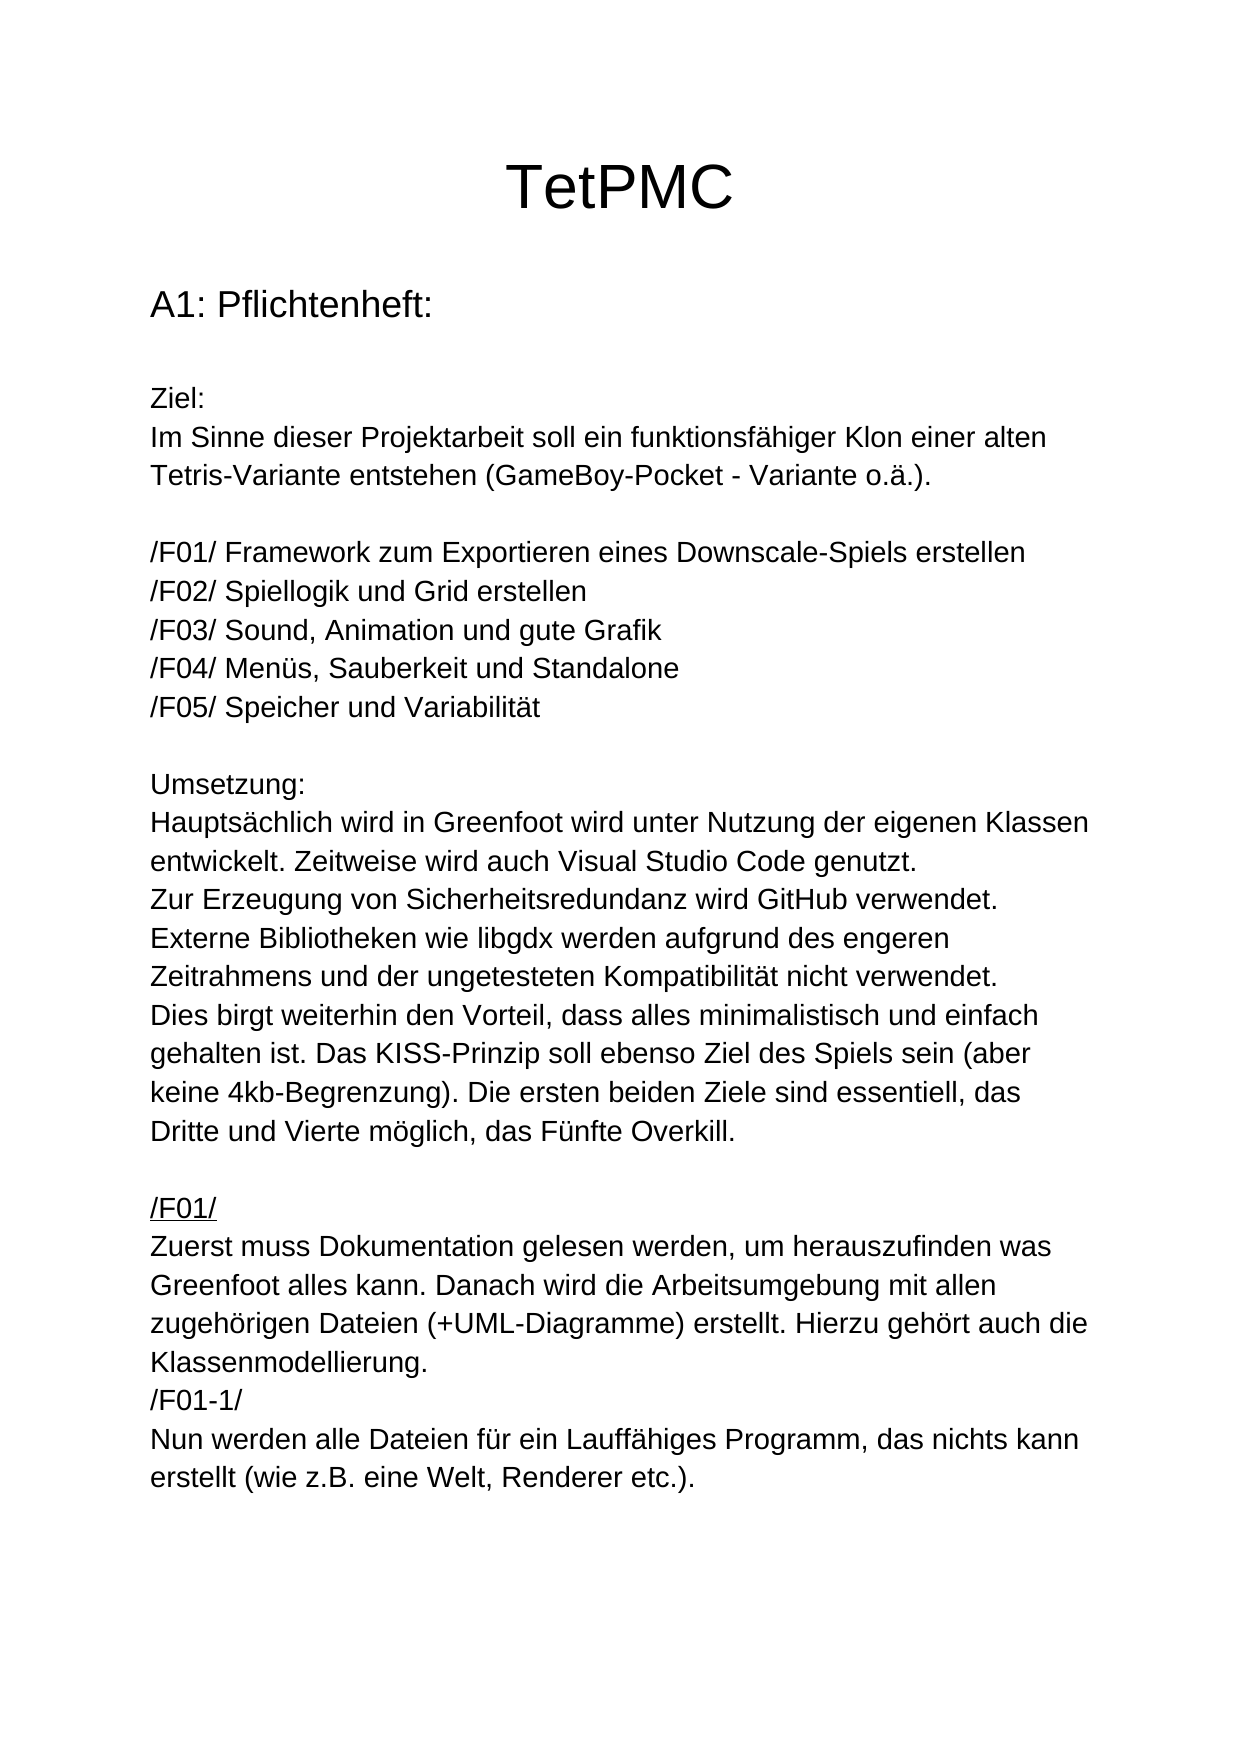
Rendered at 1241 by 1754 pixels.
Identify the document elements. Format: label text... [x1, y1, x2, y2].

text Hauptsächlich wird in Greenfoot wird unter Nutzung der eigenen Klassen entwickelt. Zeitweise wird auch Visual Studio Code genutzt. [150, 805, 1090, 877]
text Zuerst muss Dokumentation gelesen werden, um herauszufinden was Greenfoot alles kann. Danach wird die Arbeitsumgebung mit allen zugehörigen Dateien (+UML-Diagramme) erstellt. Hierzu gehört auch die Klassenmodellierung. [150, 1229, 1090, 1378]
text /F05/ Speicher und Variabilität [150, 690, 1090, 723]
text A1: Pflichtenheft: [150, 282, 1090, 325]
text /F04/ Menüs, Sauberkeit und Standalone [150, 651, 1090, 685]
text Ziel: [150, 381, 1090, 415]
text TetPMC [150, 150, 1090, 222]
text /F03/ Sound, Animation und gute Grafik [150, 613, 1090, 646]
text /F01-1/ [150, 1383, 1090, 1417]
text /F02/ Spiellogik und Grid erstellen [150, 574, 1090, 608]
text /F01/ Framework zum Exportieren eines Downscale-Spiels erstellen [150, 536, 1090, 569]
text Umsetzung: [150, 767, 1090, 800]
text Im Sinne dieser Projektarbeit soll ein funktionsfähiger Klon einer alten Tetris-Variante entstehen (GameBoy-Pocket - Variante o.ä.). [150, 420, 1090, 492]
text Dies birgt weiterhin den Vorteil, dass alles minimalistisch und einfach gehalten ist. Das KISS-Prinzip soll ebenso Ziel des Spiels sein (aber keine 4kb-Begrenzung). Die ersten beiden Ziele sind essentiell, das Dritte und Vierte möglich, das Fünfte Overkill. [150, 998, 1090, 1147]
text /F01/ [150, 1191, 1090, 1224]
text Externe Bibliotheken wie libgdx werden aufgrund des engeren Zeitrahmens und der ungetesteten Kompatibilität nicht verwendet. [150, 921, 1090, 993]
text Zur Erzeugung von Sicherheitsredundanz wird GitHub verwendet. [150, 882, 1090, 916]
text Nun werden alle Dateien für ein Lauffähiges Programm, das nichts kann erstellt (wie z.B. eine Welt, Renderer etc.). [150, 1422, 1090, 1494]
